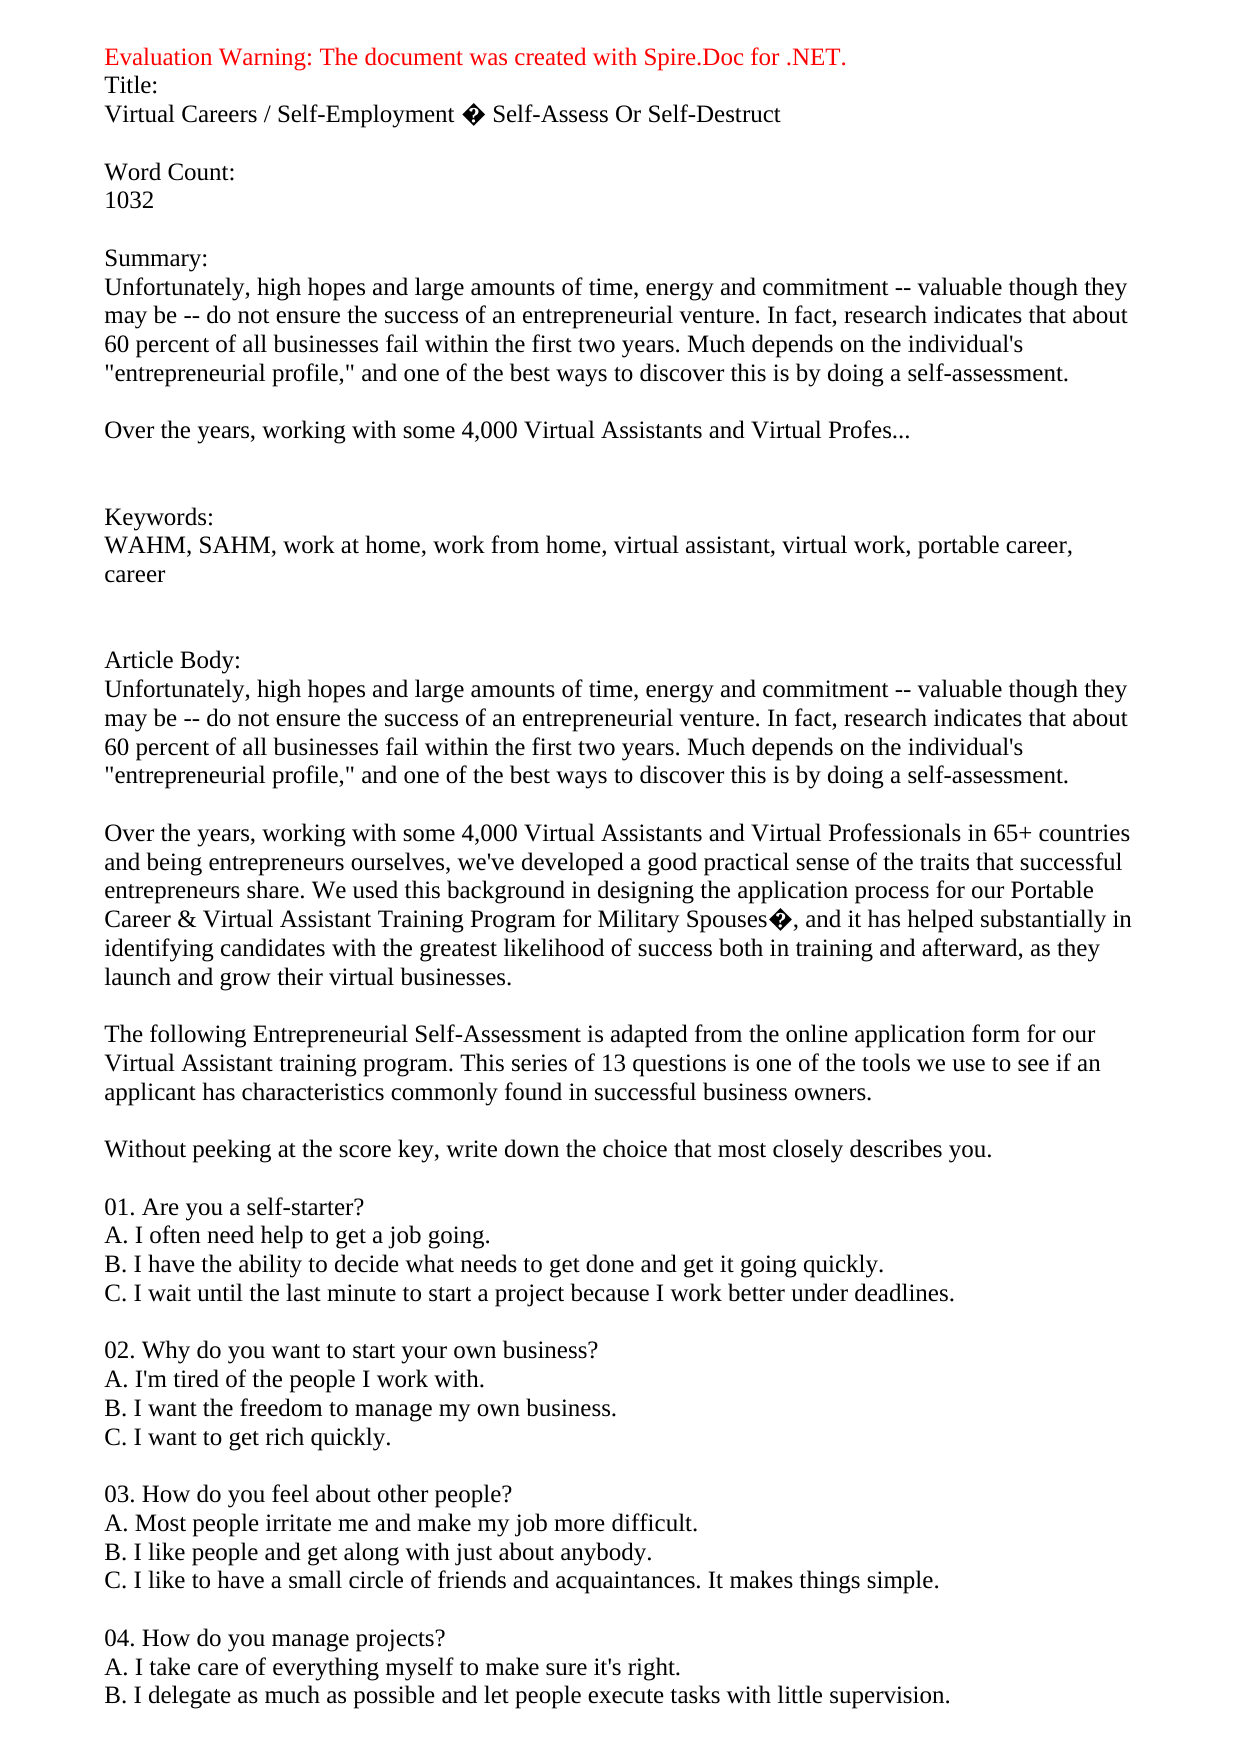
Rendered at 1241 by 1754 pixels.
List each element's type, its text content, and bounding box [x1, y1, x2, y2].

text Unfortunately, high hopes and large amounts of time, energy and commitment -- valuable though they may be -- do not ensure the success of an entrepreneurial venture. In fact, research indicates that about 60 percent of all businesses fail within the first two years. Much depends on the individual's "entrepreneurial profile," and one of the best ways to discover this is by doing a self-assessment. [104, 674, 1136, 789]
text B. I have the ability to decide what needs to get done and get it going quickly. [104, 1249, 1136, 1278]
text Unfortunately, high hopes and large amounts of time, energy and commitment -- valuable though they may be -- do not ensure the success of an entrepreneurial venture. In fact, research indicates that about 60 percent of all businesses fail within the first two years. Much depends on the individual's "entrepreneurial profile," and one of the best ways to discover this is by doing a self-assessment. [104, 272, 1136, 387]
text Evaluation Warning: The document was created with Spire.Doc for .NET. [104, 42, 1136, 70]
text C. I like to have a small circle of friends and acquaintances. It makes things simple. [104, 1565, 1136, 1594]
text 03. How do you feel about other people? [104, 1479, 1136, 1508]
text WAHM, SAHM, work at home, work from home, virtual assistant, virtual work, portable career, career [104, 530, 1136, 588]
text 1032 [104, 185, 1136, 214]
text Without peeking at the score key, write down the choice that most closely describes you. [104, 1134, 1136, 1163]
text Article Body: [104, 645, 1136, 674]
text B. I delegate as much as possible and let people execute tasks with little supervision. [104, 1680, 1136, 1709]
text Over the years, working with some 4,000 Virtual Assistants and Virtual Professionals in 65+ countries and being entrepreneurs ourselves, we've developed a good practical sense of the traits that successful entrepreneurs share. We used this background in designing the application process for our Portable Career & Virtual Assistant Training Program for Military Spouses�, and it has helped substantially in identifying candidates with the greatest likelihood of success both in training and afterward, as they launch and grow their virtual businesses. [104, 818, 1136, 990]
text Word Count: [104, 157, 1136, 185]
text The following Entrepreneurial Self-Assessment is adapted from the online application form for our Virtual Assistant training program. This series of 13 questions is one of the tools we use to see if an applicant has characteristics commonly found in successful business owners. [104, 1019, 1136, 1105]
text 02. Why do you want to start your own business? [104, 1335, 1136, 1364]
text 04. How do you manage projects? [104, 1623, 1136, 1652]
text Keywords: [104, 502, 1136, 530]
text A. I often need help to get a job going. [104, 1220, 1136, 1249]
text Title: [104, 70, 1136, 99]
text A. I take care of everything myself to make sure it's right. [104, 1652, 1136, 1680]
text A. Most people irritate me and make my job more difficult. [104, 1508, 1136, 1537]
text C. I wait until the last minute to start a project because I work better under deadlines. [104, 1278, 1136, 1307]
text 01. Are you a self-starter? [104, 1192, 1136, 1220]
text Over the years, working with some 4,000 Virtual Assistants and Virtual Profes... [104, 415, 1136, 444]
text C. I want to get rich quickly. [104, 1422, 1136, 1450]
text Summary: [104, 243, 1136, 272]
text Virtual Careers / Self-Employment � Self-Assess Or Self-Destruct [104, 99, 1136, 128]
text B. I want the freedom to manage my own business. [104, 1393, 1136, 1422]
text B. I like people and get along with just about anybody. [104, 1537, 1136, 1565]
text A. I'm tired of the people I work with. [104, 1364, 1136, 1393]
